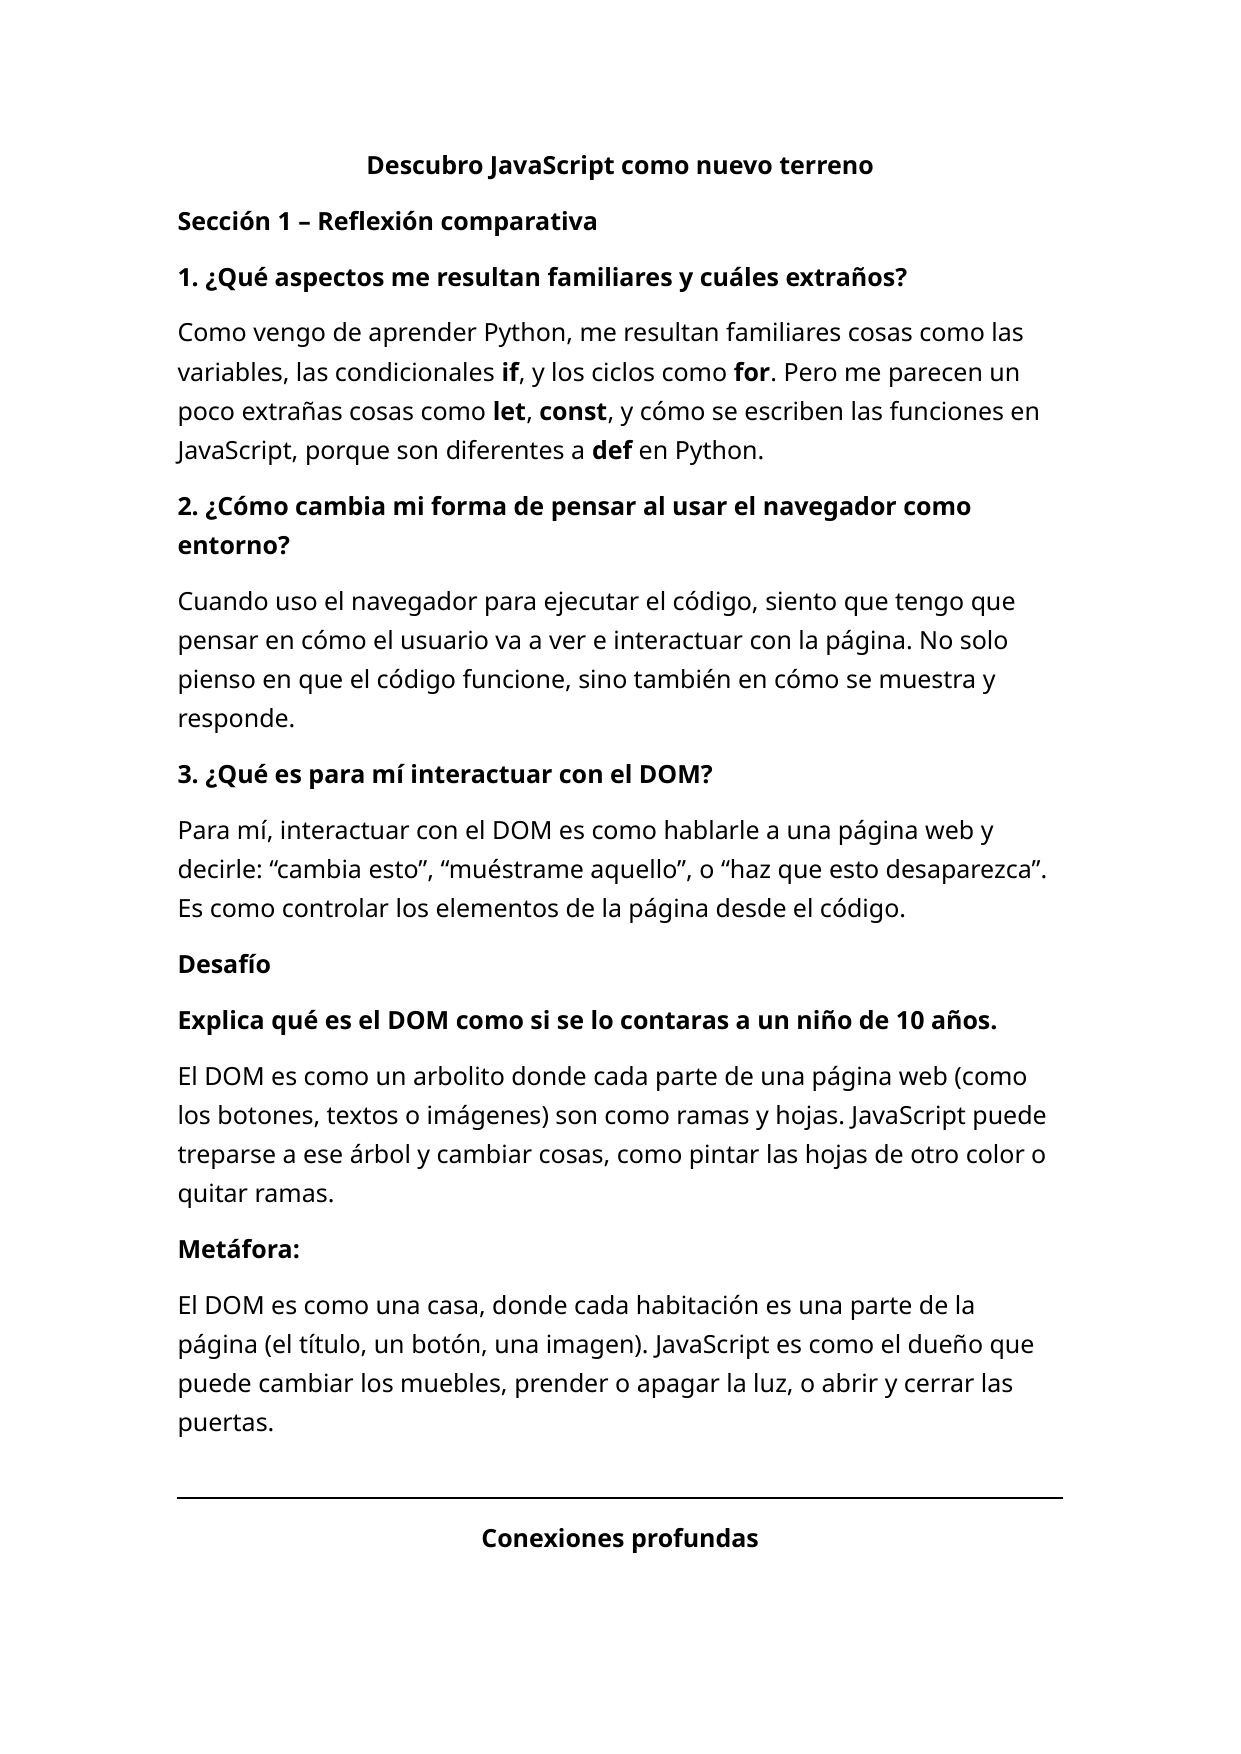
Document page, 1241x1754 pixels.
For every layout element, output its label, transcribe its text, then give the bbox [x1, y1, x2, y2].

text El DOM es como un arbolito donde cada parte de una página web (como los botones, textos o imágenes) son como ramas y hojas. JavaScript puede treparse a ese árbol y cambiar cosas, como pintar las hojas de otro color o quitar ramas. [177, 1058, 1063, 1210]
text 3. ¿Qué es para mí interactuar con el DOM? [177, 757, 1063, 791]
text Desafío [177, 947, 1063, 981]
text Metáfora: [177, 1232, 1063, 1266]
text 1. ¿Qué aspectos me resultan familiares y cuáles extraños? [177, 259, 1063, 293]
text El DOM es como una casa, donde cada habitación es una parte de la página (el título, un botón, una imagen). JavaScript es como el dueño que puede cambiar los muebles, prender o apagar la luz, o abrir y cerrar las puertas. [177, 1288, 1063, 1439]
text Conexiones profundas [177, 1520, 1063, 1554]
text Sección 1 – Reflexión comparativa [177, 203, 1063, 237]
text Explica qué es el DOM como si se lo contaras a un niño de 10 años. [177, 1003, 1063, 1037]
text Para mí, interactuar con el DOM es como hablarle a una página web y decirle: “cambia esto”, “muéstrame aquello”, o “haz que esto desaparezca”. Es como controlar los elementos de la página desde el código. [177, 813, 1063, 925]
text Descubro JavaScript como nuevo terreno [177, 148, 1063, 182]
text 2. ¿Cómo cambia mi forma de pensar al usar el navegador como entorno? [177, 488, 1063, 562]
text Como vengo de aprender Python, me resultan familiares cosas como las variables, las condicionales if, y los ciclos como for. Pero me parecen un poco extrañas cosas como let, const, y cómo se escriben las funciones en JavaScript, porque son diferentes a def en Python. [177, 315, 1063, 467]
text Cuando uso el navegador para ejecutar el código, siento que tengo que pensar en cómo el usuario va a ver e interactuar con la página. No solo pienso en que el código funcione, sino también en cómo se muestra y responde. [177, 583, 1063, 735]
